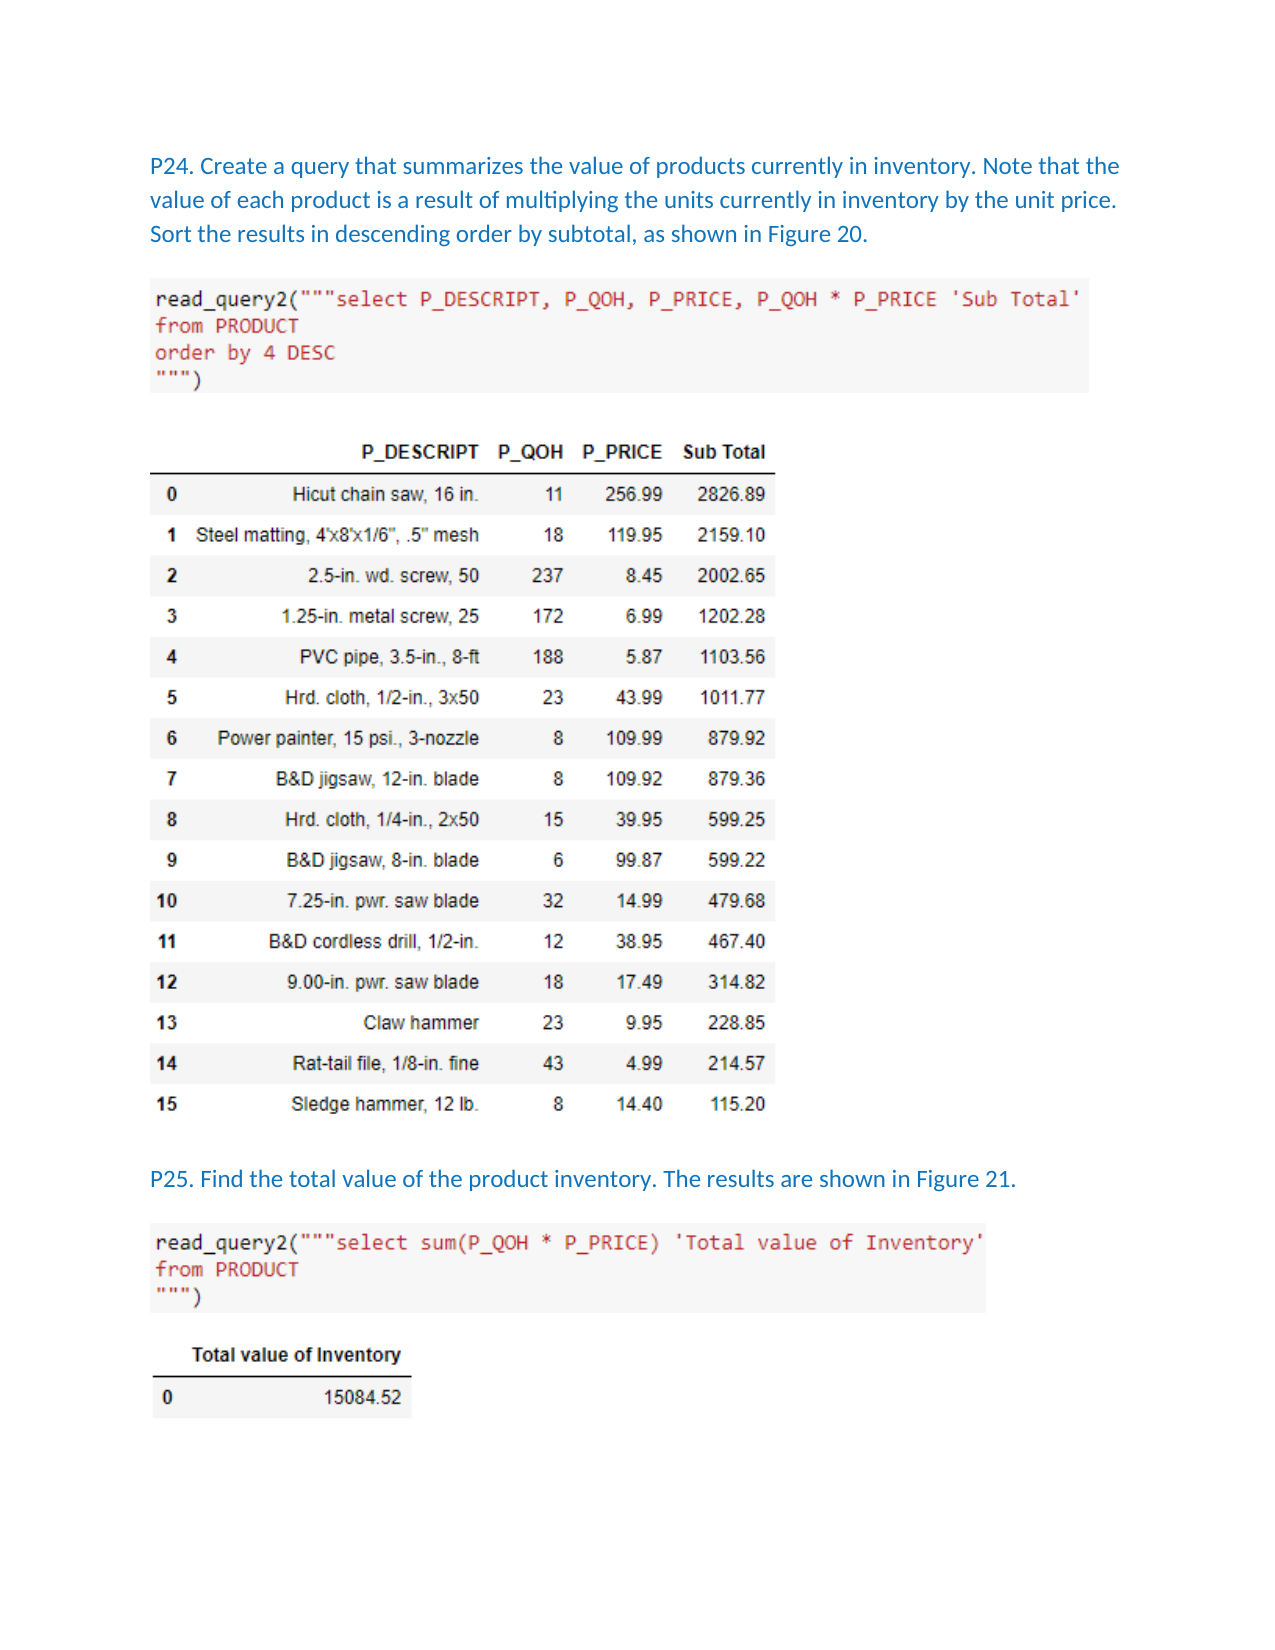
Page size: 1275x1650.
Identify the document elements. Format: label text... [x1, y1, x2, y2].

picture [150, 423, 777, 1125]
picture [150, 1223, 987, 1313]
text P25. Find the total value of the product inventory. The results are shown in Figure 21. [150, 1163, 1125, 1193]
text P24. Create a query that summarizes the value of products currently in inventory. Note that the value of each product is a result of multiplying the units currently in inventory by the unit price. Sort the results in descending order by subtotal, as shown in Figure 20. [150, 150, 1125, 248]
picture [150, 1332, 414, 1420]
picture [150, 278, 1090, 393]
